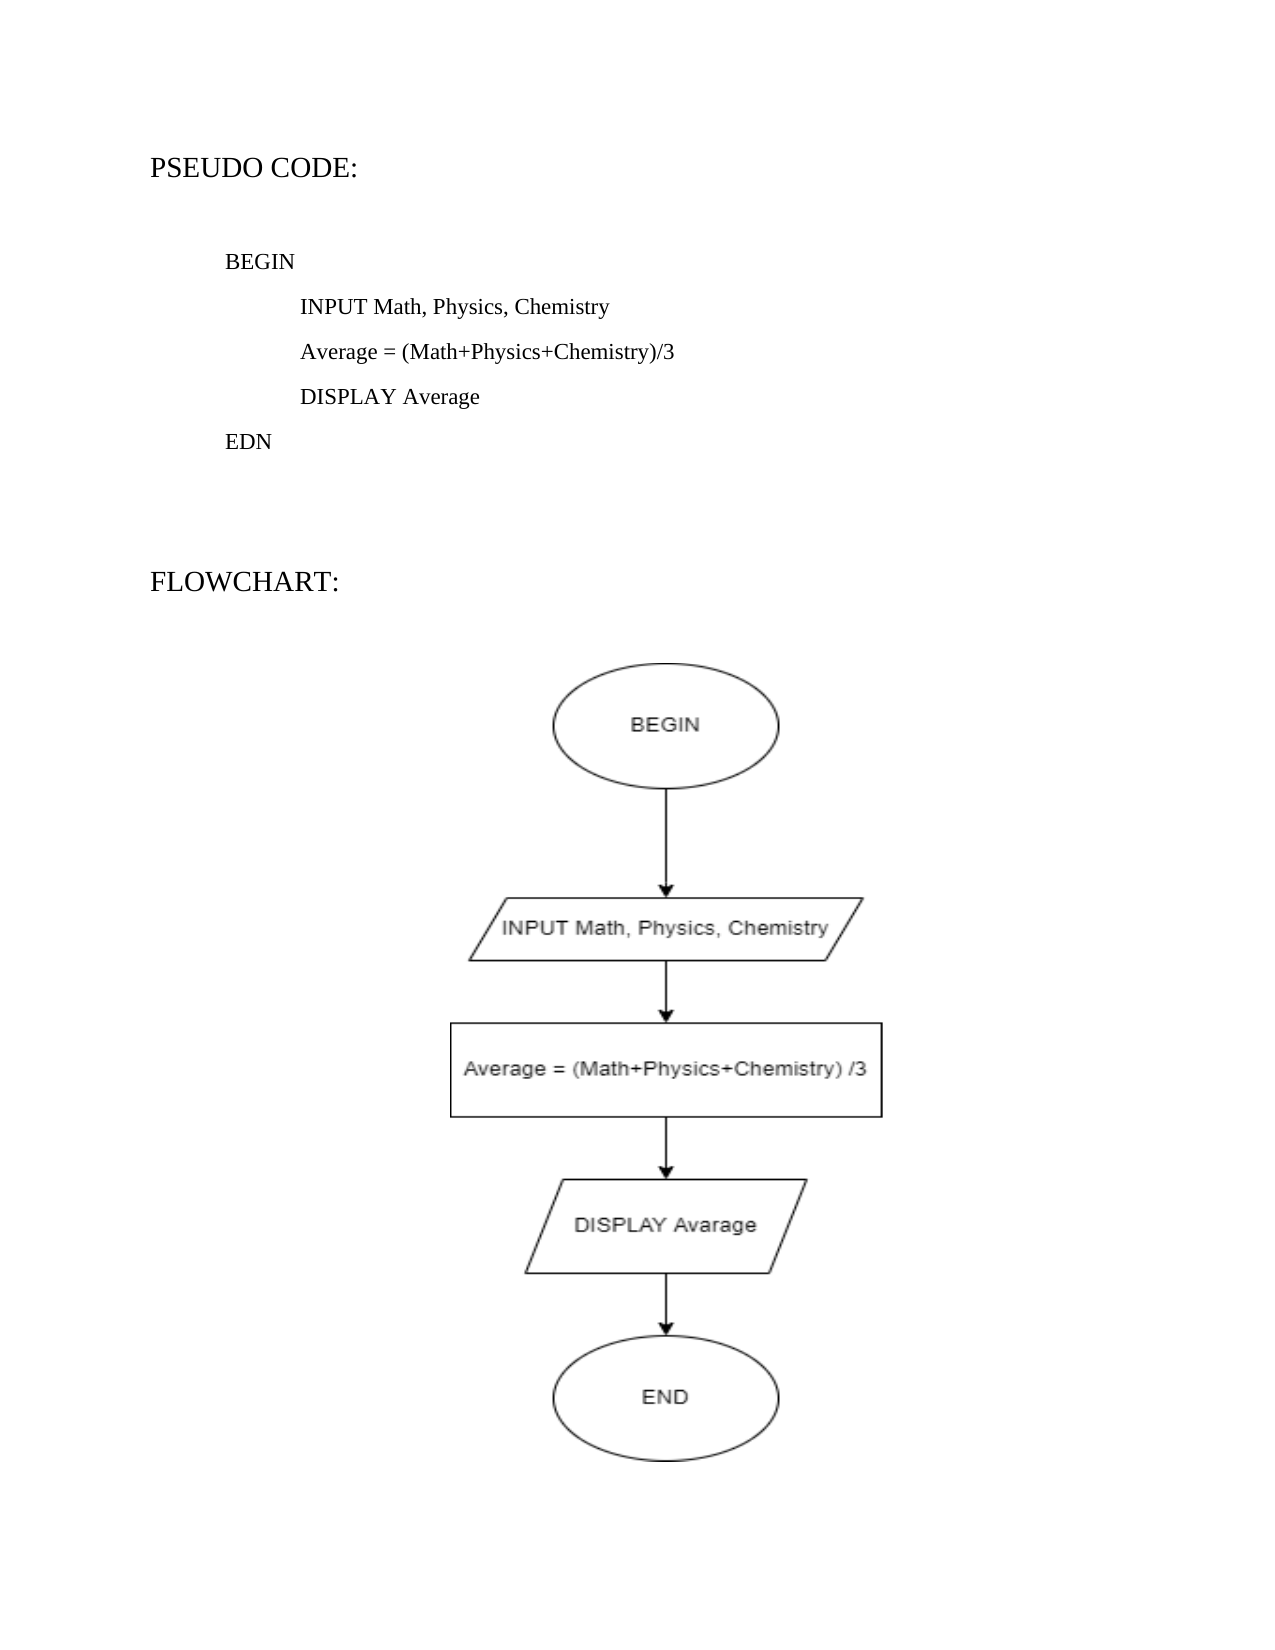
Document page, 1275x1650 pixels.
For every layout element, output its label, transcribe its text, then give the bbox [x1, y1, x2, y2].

picture [450, 663, 883, 1462]
text BEGIN [150, 248, 1125, 274]
text DISPLAY Average [150, 383, 1125, 409]
text Average = (Math+Physics+Chemistry)/3 [150, 338, 1125, 364]
text EDN [150, 428, 1125, 455]
text PSEUDO CODE: [150, 150, 1125, 183]
text FLOWCHART: [150, 564, 1125, 597]
text INPUT Math, Physics, Chemistry [150, 293, 1125, 319]
